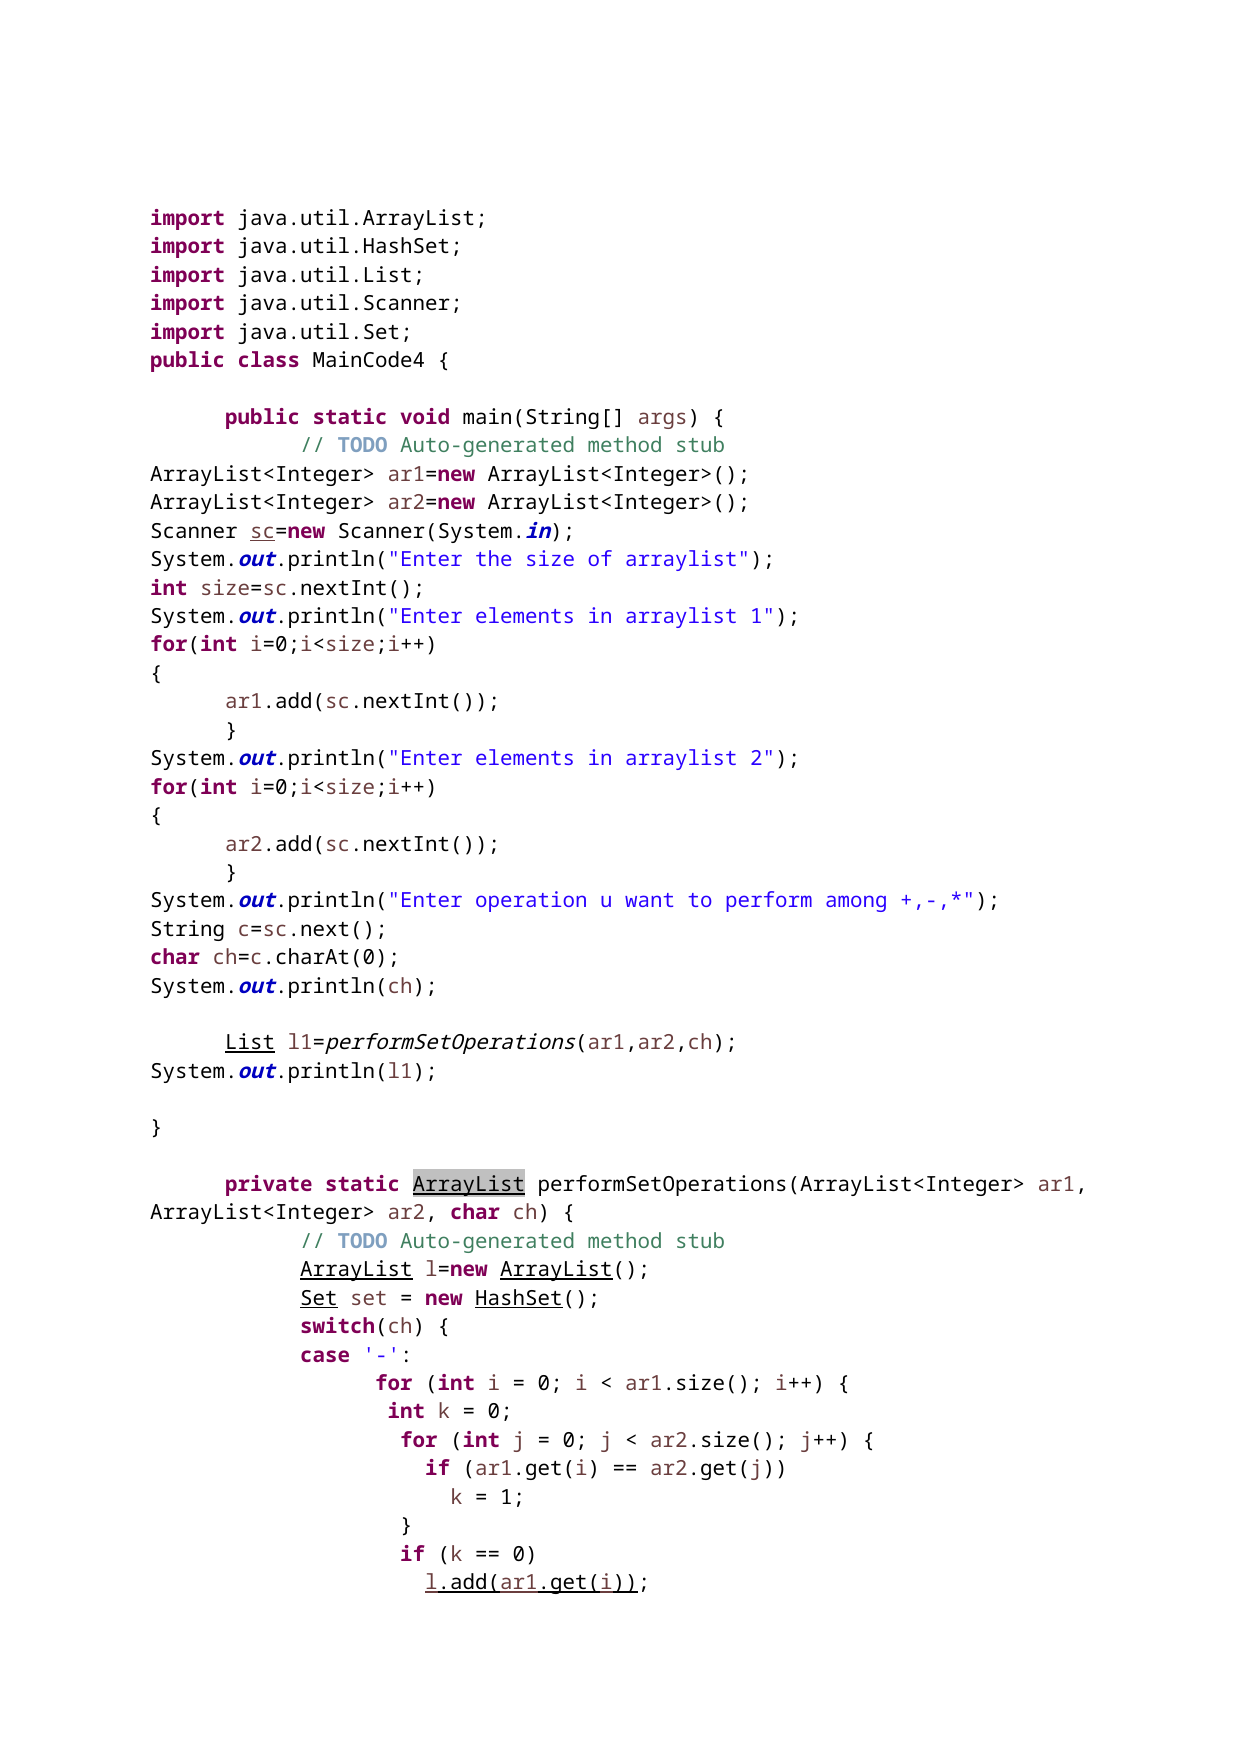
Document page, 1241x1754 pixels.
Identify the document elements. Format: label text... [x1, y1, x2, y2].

text } [150, 857, 1090, 886]
text } [150, 715, 1090, 743]
text ArrayList<Integer> ar2=new ArrayList<Integer>(); [150, 487, 1090, 516]
text case '-': [150, 1340, 1090, 1368]
text if (k == 0) [150, 1539, 1090, 1567]
text import java.util.HashSet; [150, 231, 1090, 260]
text import java.util.Scanner; [150, 288, 1090, 317]
text System.out.println("Enter elements in arraylist 2"); [150, 743, 1090, 772]
text String c=sc.next(); [150, 914, 1090, 942]
text ArrayList<Integer> ar1=new ArrayList<Integer>(); [150, 459, 1090, 487]
text // TODO Auto-generated method stub [150, 1226, 1090, 1254]
text // TODO Auto-generated method stub [150, 431, 1090, 459]
text ar2.add(sc.nextInt()); [150, 829, 1090, 857]
text System.out.println("Enter operation u want to perform among +,-,*"); [150, 886, 1090, 914]
text char ch=c.charAt(0); [150, 942, 1090, 971]
text ArrayList l=new ArrayList(); [150, 1254, 1090, 1283]
text if (ar1.get(i) == ar2.get(j)) [150, 1453, 1090, 1482]
text Set set = new HashSet(); [150, 1283, 1090, 1311]
text { [150, 658, 1090, 686]
text ar1.add(sc.nextInt()); [150, 686, 1090, 715]
text System.out.println("Enter elements in arraylist 1"); [150, 601, 1090, 629]
text int k = 0; [150, 1397, 1090, 1425]
text System.out.println(l1); [150, 1056, 1090, 1084]
text private static ArrayList performSetOperations(ArrayList<Integer> ar1, ArrayList<Integer> ar2, char ch) { [150, 1169, 1090, 1226]
text for (int i = 0; i < ar1.size(); i++) { [150, 1368, 1090, 1397]
text } [150, 1112, 1090, 1141]
text k = 1; [150, 1482, 1090, 1510]
text System.out.println(ch); [150, 971, 1090, 999]
text { [150, 800, 1090, 829]
text List l1=performSetOperations(ar1,ar2,ch); [150, 1027, 1090, 1056]
text switch(ch) { [150, 1311, 1090, 1340]
text l.add(ar1.get(i)); [150, 1567, 1090, 1596]
text for(int i=0;i<size;i++) [150, 629, 1090, 658]
text import java.util.Set; [150, 317, 1090, 345]
text public static void main(String[] args) { [150, 402, 1090, 431]
text import java.util.ArrayList; [150, 203, 1090, 231]
text public class MainCode4 { [150, 345, 1090, 374]
text for (int j = 0; j < ar2.size(); j++) { [150, 1425, 1090, 1453]
text } [150, 1510, 1090, 1539]
text Scanner sc=new Scanner(System.in); [150, 516, 1090, 544]
text System.out.println("Enter the size of arraylist"); [150, 544, 1090, 573]
text int size=sc.nextInt(); [150, 573, 1090, 601]
text import java.util.List; [150, 260, 1090, 288]
text for(int i=0;i<size;i++) [150, 772, 1090, 800]
